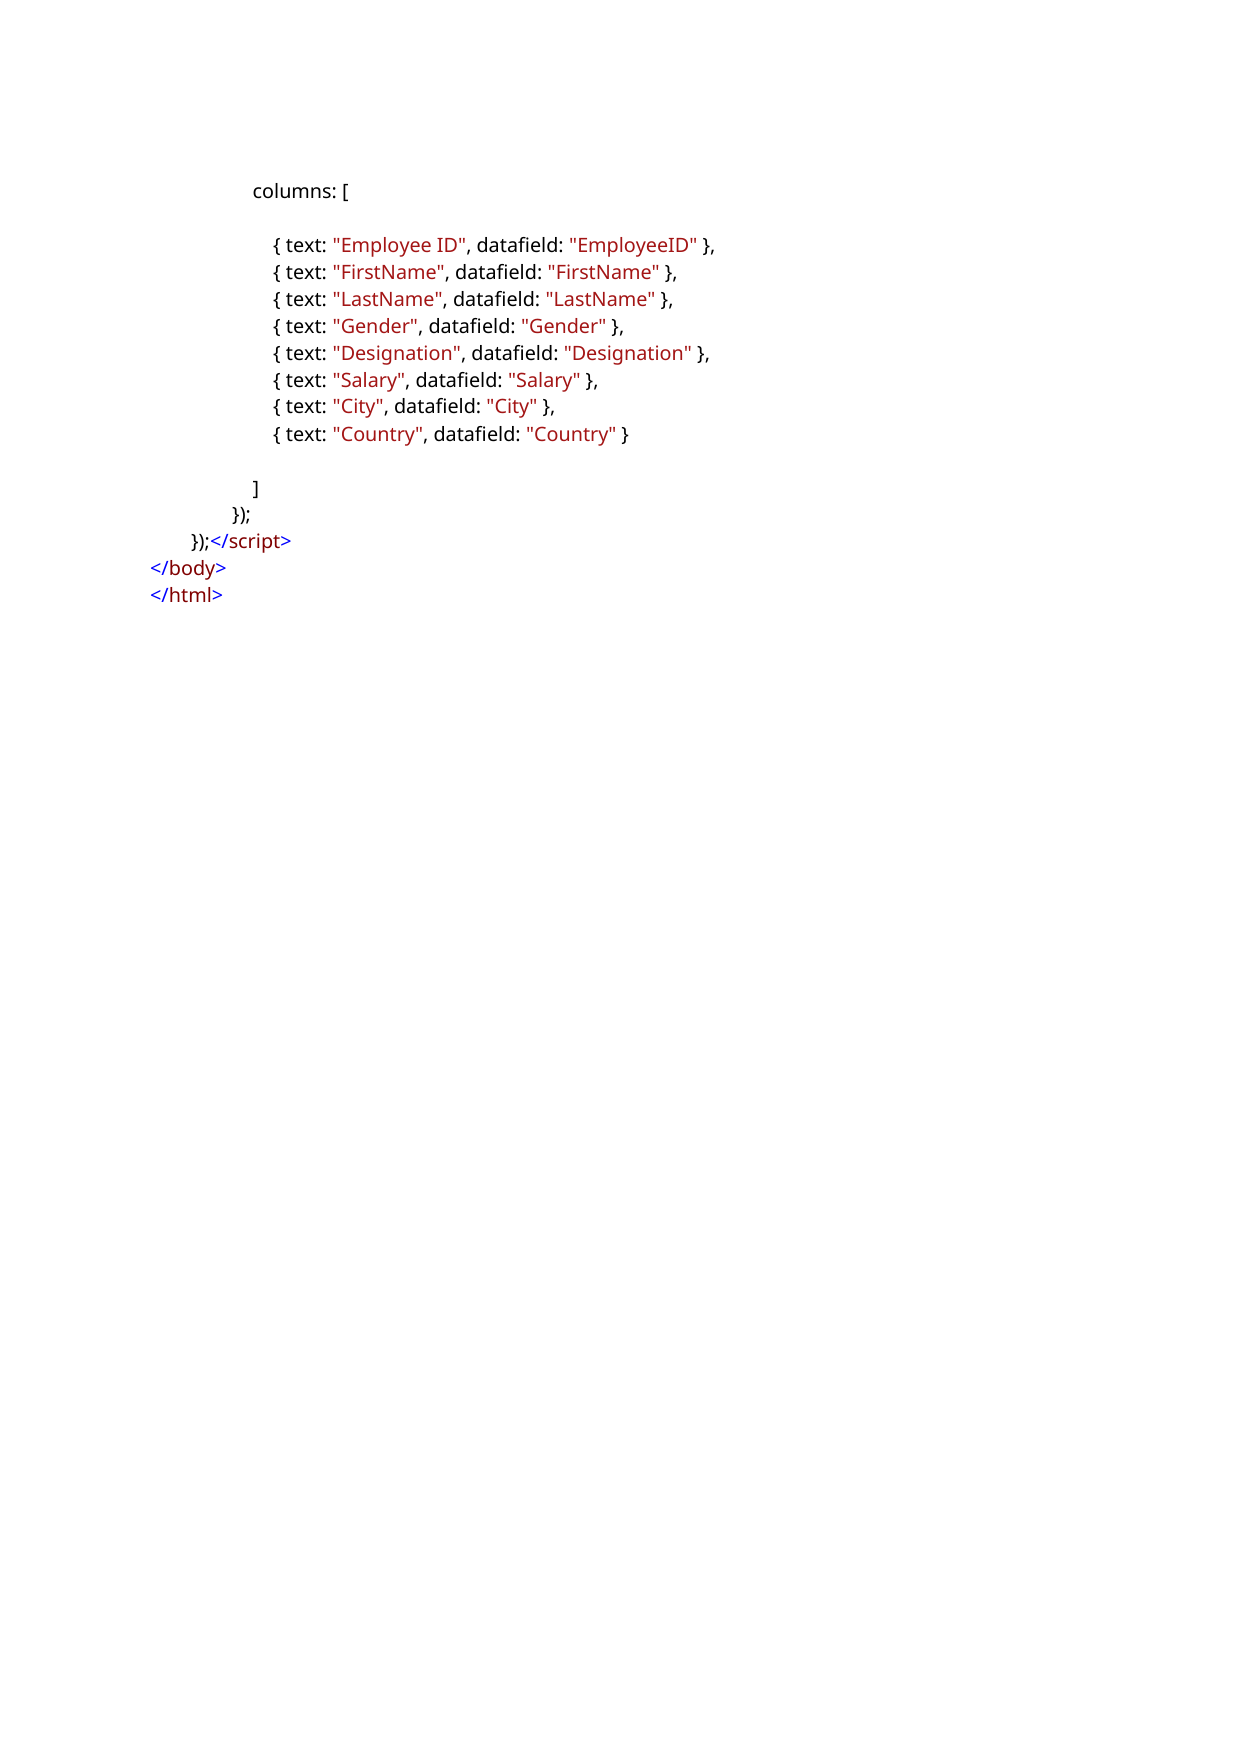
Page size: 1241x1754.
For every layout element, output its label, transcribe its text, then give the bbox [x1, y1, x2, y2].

text { text: "LastName", datafield: "LastName" }, [150, 285, 1090, 312]
text { text: "Country", datafield: "Country" } [150, 420, 1090, 447]
text { text: "Gender", datafield: "Gender" }, [150, 312, 1090, 339]
text { text: "Employee ID", datafield: "EmployeeID" }, [150, 231, 1090, 258]
text ] [150, 474, 1090, 501]
text </html> [150, 582, 1090, 609]
text { text: "Designation", datafield: "Designation" }, [150, 339, 1090, 366]
text }); [150, 501, 1090, 528]
text { text: "Salary", datafield: "Salary" }, [150, 366, 1090, 393]
text </body> [150, 555, 1090, 582]
text { text: "FirstName", datafield: "FirstName" }, [150, 258, 1090, 285]
text { text: "City", datafield: "City" }, [150, 393, 1090, 420]
text });</script> [150, 528, 1090, 555]
text columns: [ [150, 177, 1090, 204]
